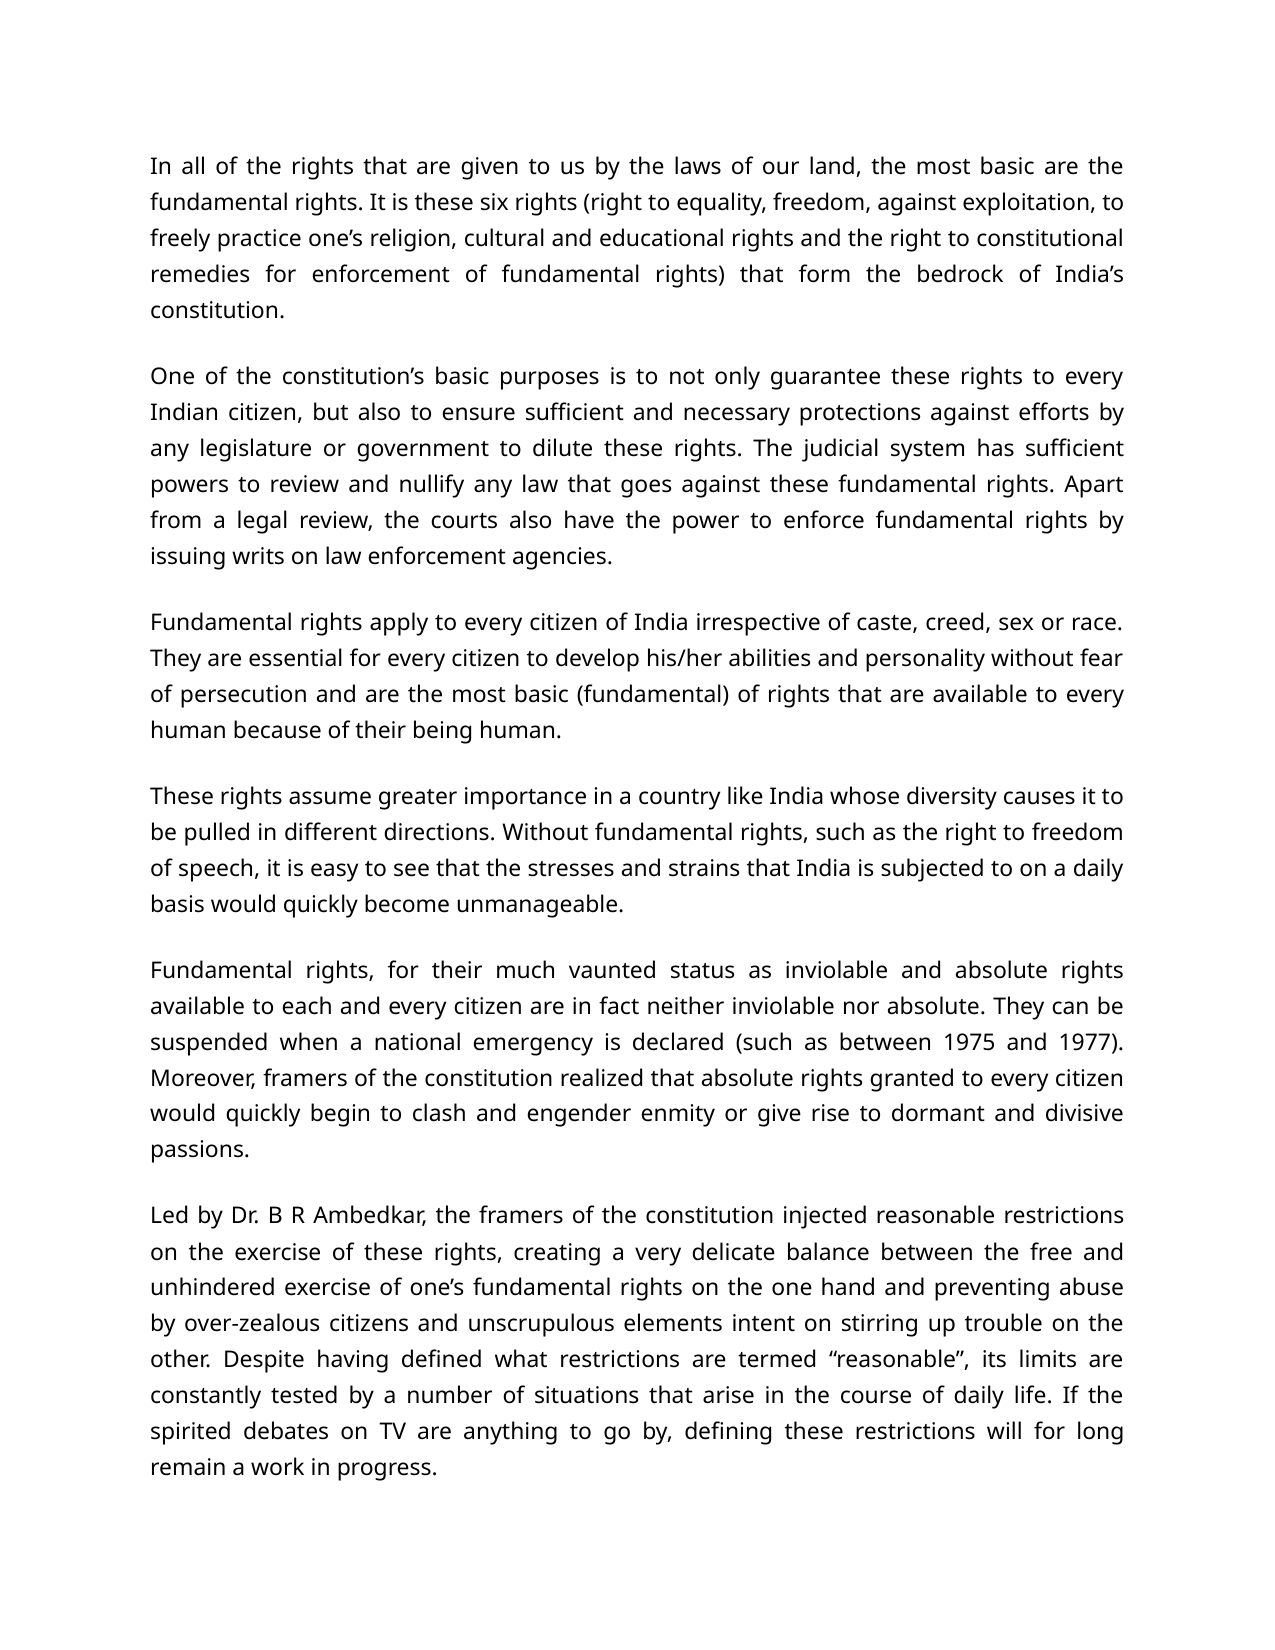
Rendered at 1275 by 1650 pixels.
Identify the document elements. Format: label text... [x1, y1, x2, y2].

text In all of the rights that are given to us by the laws of our land, the most basic are the fundamental rights. It is these six rights (right to equality, freedom, against exploitation, to freely practice one’s religion, cultural and educational rights and the right to constitutional remedies for enforcement of fundamental rights) that form the bedrock of India’s constitution. [150, 150, 1125, 325]
text Fundamental rights apply to every citizen of India irrespective of caste, creed, sex or race. They are essential for every citizen to develop his/her abilities and personality without fear of persecution and are the most basic (fundamental) of rights that are available to every human because of their being human. [150, 606, 1125, 745]
text Fundamental rights, for their much vaunted status as inviolable and absolute rights available to each and every citizen are in fact neither inviolable nor absolute. They can be suspended when a national emergency is declared (such as between 1975 and 1977). Moreover, framers of the constitution realized that absolute rights granted to every citizen would quickly begin to clash and engender enmity or give rise to dormant and divisive passions. [150, 954, 1125, 1164]
text One of the constitution’s basic purposes is to not only guarantee these rights to every Indian citizen, but also to ensure sufficient and necessary protections against efforts by any legislature or government to dilute these rights. The judicial system has sufficient powers to review and nullify any law that goes against these fundamental rights. Apart from a legal review, the courts also have the power to enforce fundamental rights by issuing writs on law enforcement agencies. [150, 360, 1125, 571]
text These rights assume greater importance in a country like India whose diversity causes it to be pulled in different directions. Without fundamental rights, such as the right to freedom of speech, it is easy to see that the stresses and strains that India is subjected to on a daily basis would quickly become unmanageable. [150, 780, 1125, 919]
text Led by Dr. B R Ambedkar, the framers of the constitution injected reasonable restrictions on the exercise of these rights, creating a very delicate balance between the free and unhindered exercise of one’s fundamental rights on the one hand and preventing abuse by over-zealous citizens and unscrupulous elements intent on stirring up trouble on the other. Despite having defined what restrictions are termed “reasonable”, its limits are constantly tested by a number of situations that arise in the course of daily life. If the spirited debates on TV are anything to go by, defining these restrictions will for long remain a work in progress. [150, 1199, 1125, 1482]
